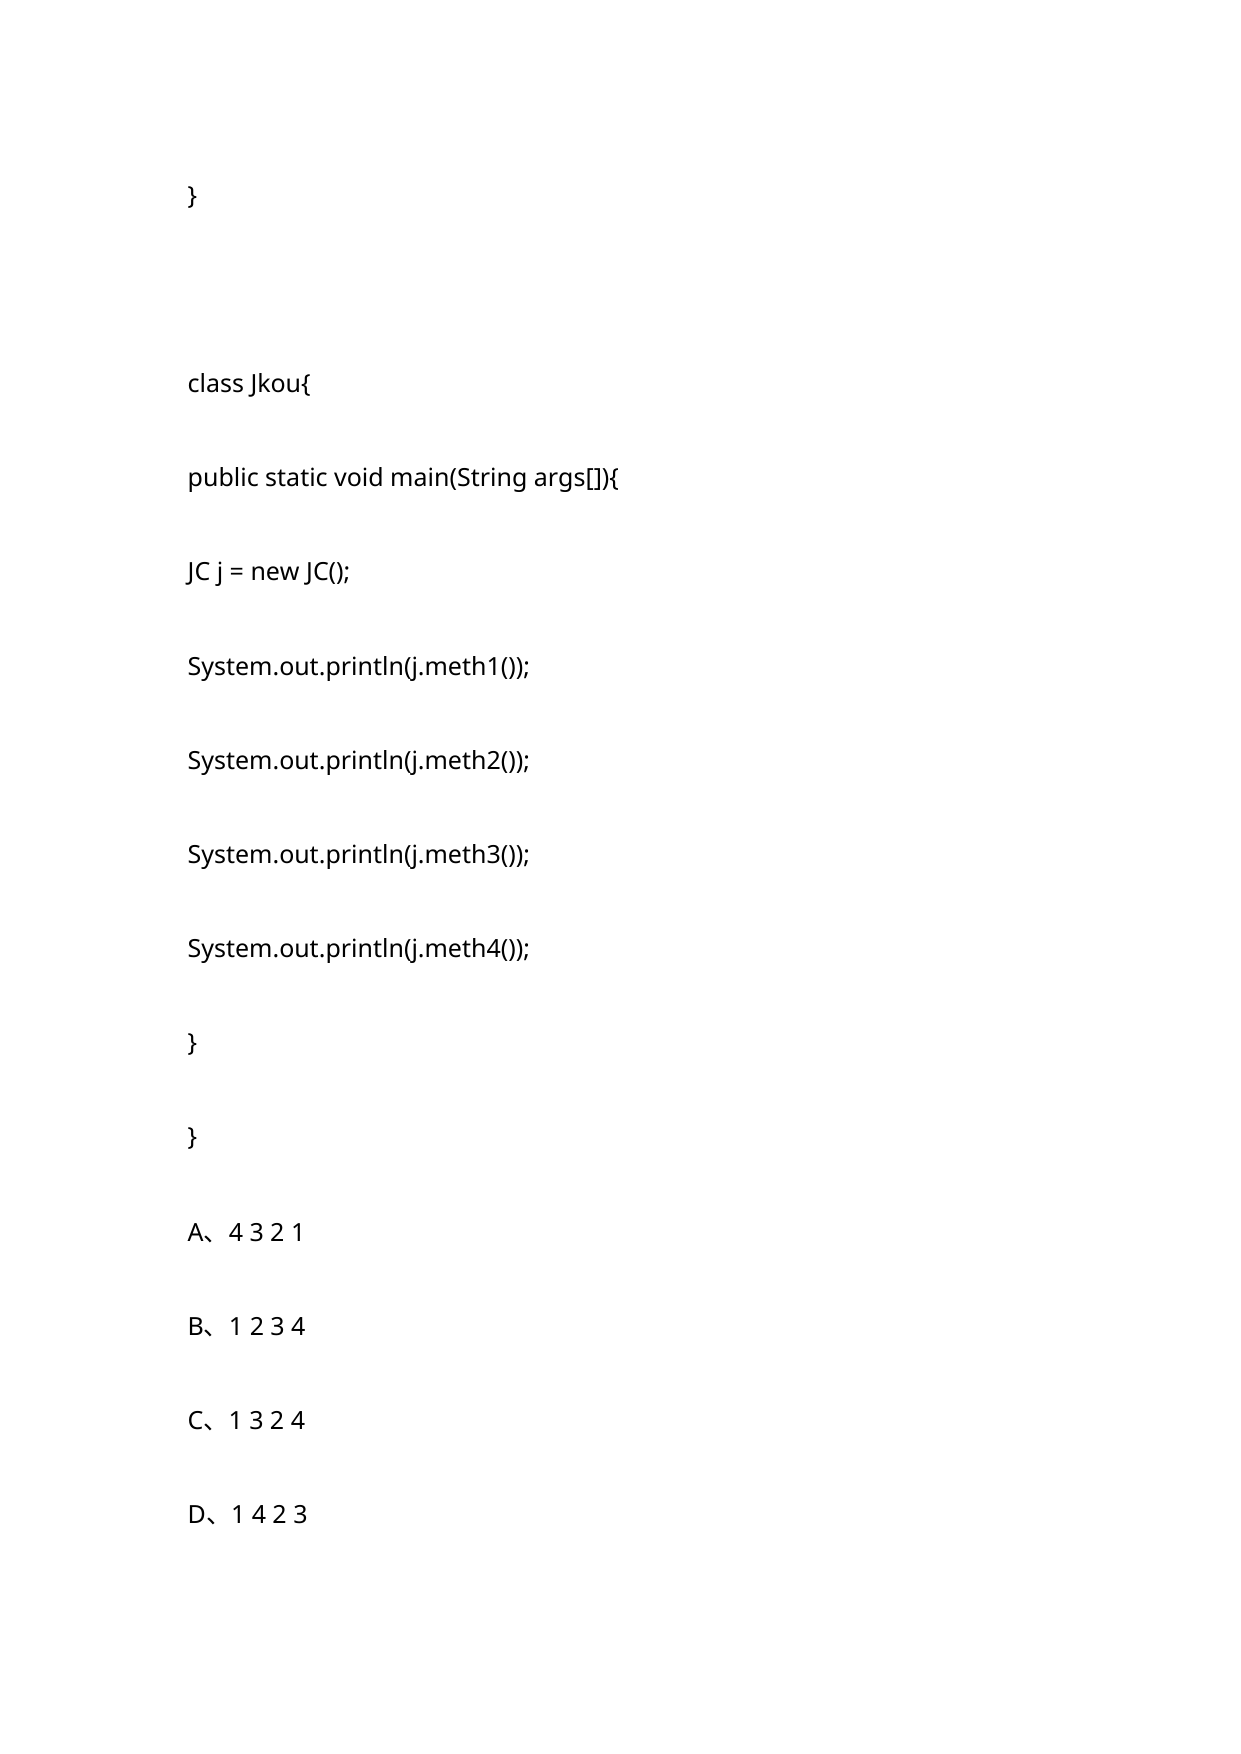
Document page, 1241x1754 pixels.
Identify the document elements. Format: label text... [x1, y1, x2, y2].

text System.out.println(j.meth2()); [187, 727, 1053, 792]
text } [187, 1104, 1053, 1169]
text JC j = new JC(); [187, 539, 1053, 604]
text class Jkou{ [187, 350, 1053, 415]
text } [187, 1009, 1053, 1074]
text A、4 3 2 1 [187, 1198, 1053, 1263]
text public static void main(String args[]){ [187, 444, 1053, 509]
text C、1 3 2 4 [187, 1386, 1053, 1451]
text System.out.println(j.meth3()); [187, 821, 1053, 886]
text D、1 4 2 3 [187, 1480, 1053, 1545]
text } [187, 162, 1053, 227]
text B、1 2 3 4 [187, 1292, 1053, 1357]
text System.out.println(j.meth4()); [187, 915, 1053, 980]
text System.out.println(j.meth1()); [187, 633, 1053, 698]
